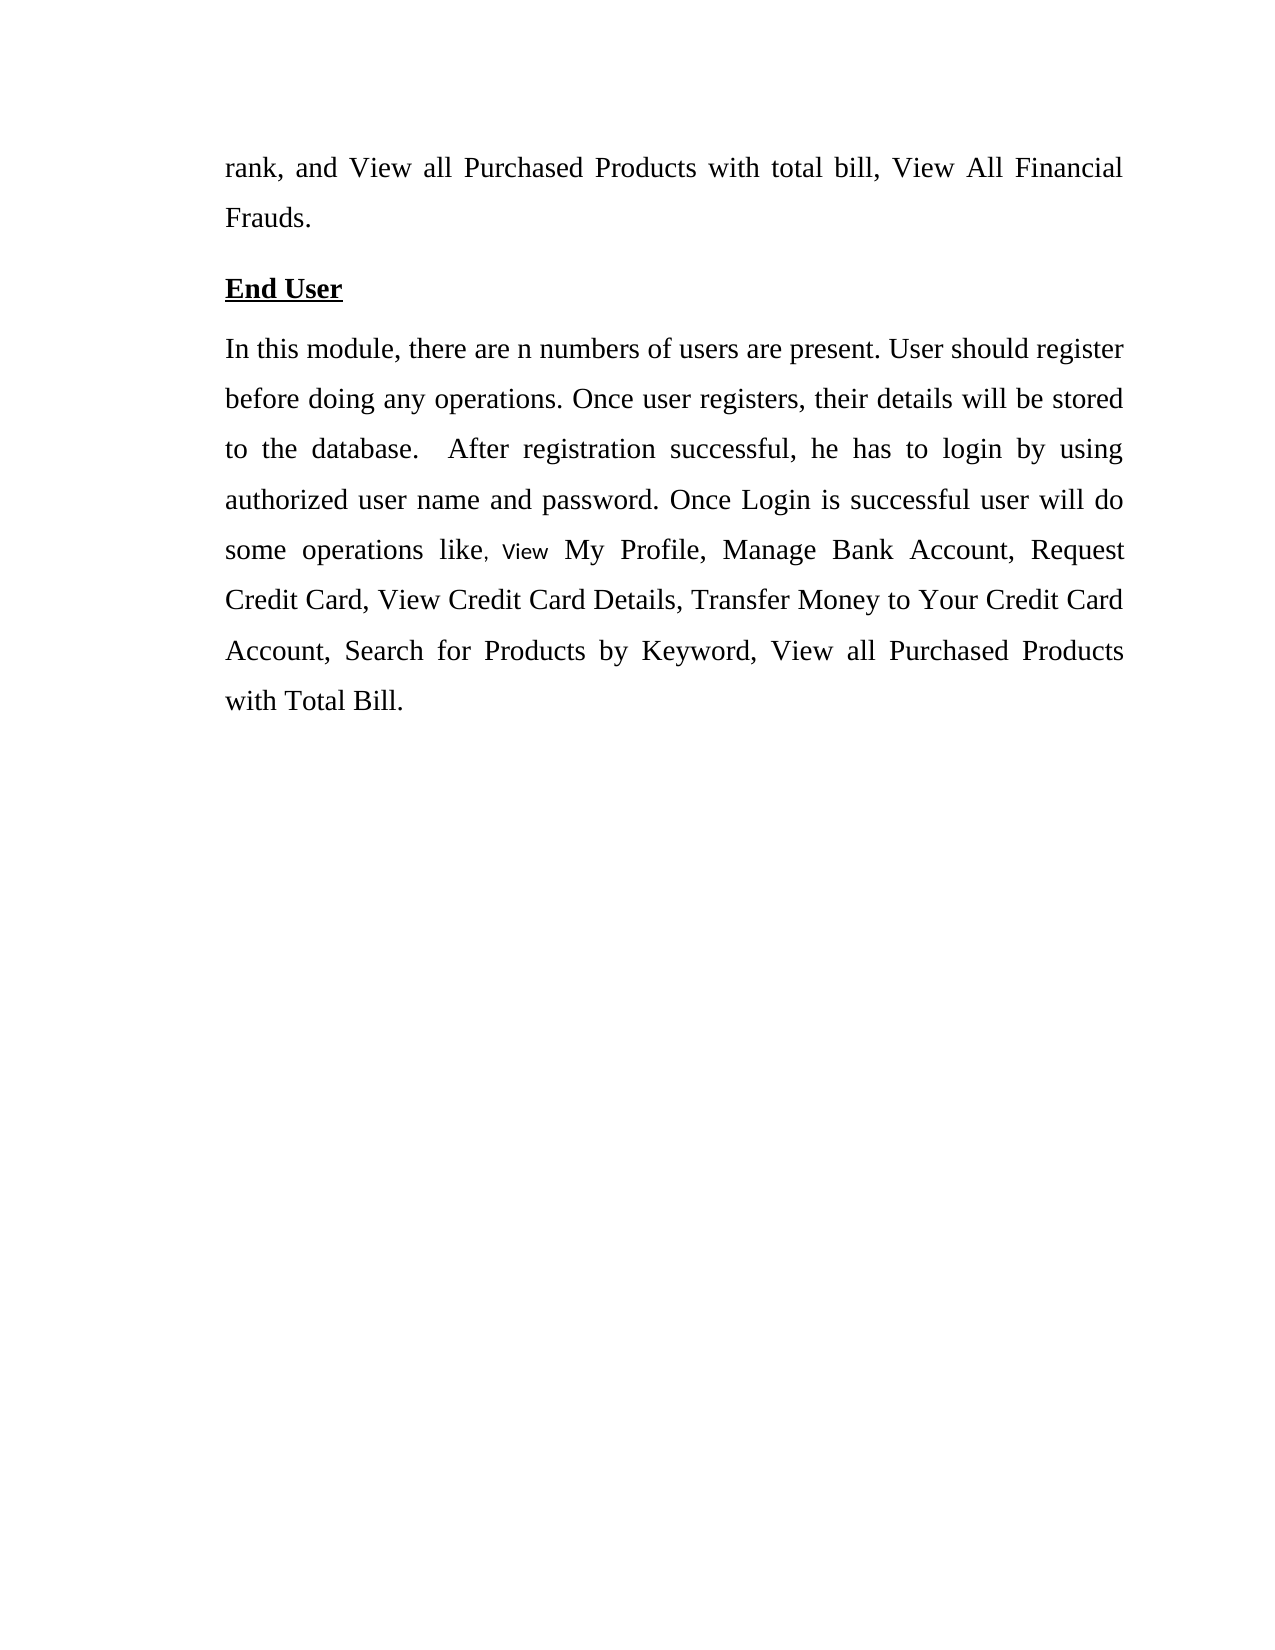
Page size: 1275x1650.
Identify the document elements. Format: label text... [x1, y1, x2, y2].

text End User [225, 271, 1125, 305]
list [225, 150, 1125, 234]
list In this module, there are n numbers of users are present. User should register before doing any operations. Once user registers, their details will be stored to the database. After registration successful, he has to login by using authorized user name and password. Once Login is successful user will do some operations like, View My Profile, Manage Bank Account, Request Credit Card, View Credit Card Details, Transfer Money to Your Credit Card Account, Search for Products by Keyword, View all Purchased Products with Total Bill. [225, 331, 1125, 717]
